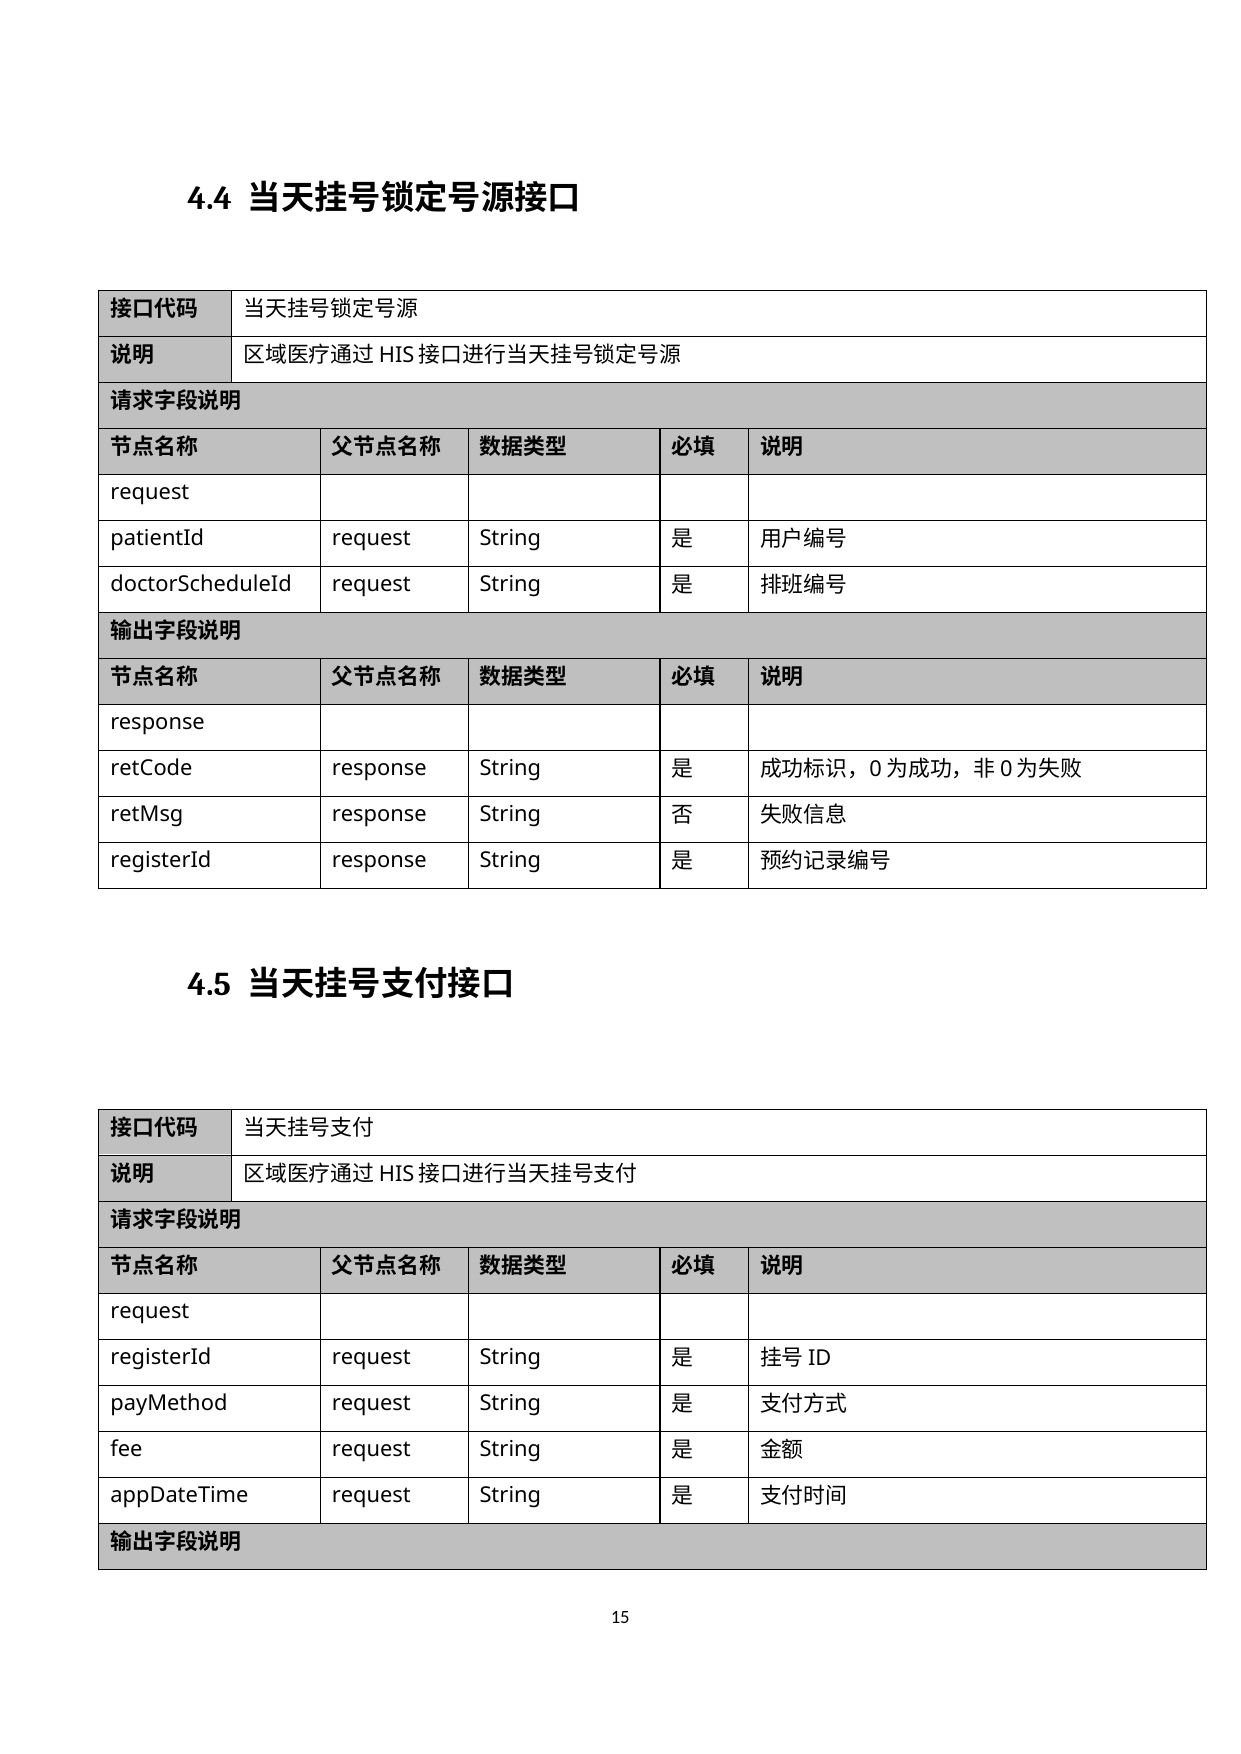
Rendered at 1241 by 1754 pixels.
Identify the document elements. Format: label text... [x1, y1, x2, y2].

table_cell 是 [661, 1340, 748, 1385]
table_cell request [321, 567, 468, 612]
table_header 当天挂号锁定号源 [232, 291, 1206, 336]
table_cell String [469, 843, 659, 888]
table_cell 说明 [749, 659, 1206, 704]
table_cell String [469, 1386, 659, 1431]
table_cell 支付时间 [749, 1478, 1206, 1523]
table_cell [321, 475, 468, 520]
table_cell 支付方式 [749, 1386, 1206, 1431]
table_cell response [321, 797, 468, 842]
table_header 接口代码 [99, 1110, 231, 1154]
table_cell String [469, 751, 659, 796]
table_cell 数据类型 [469, 659, 659, 704]
table_cell 是 [661, 1432, 748, 1477]
table_cell String [469, 1432, 659, 1477]
table_cell 说明 [99, 1156, 231, 1201]
table_cell String [469, 521, 659, 566]
table_cell request [321, 1432, 468, 1477]
table_cell patientId [99, 521, 320, 566]
table_cell 金额 [749, 1432, 1206, 1477]
table_cell [321, 1294, 468, 1339]
table_cell 父节点名称 [321, 1248, 468, 1293]
table_cell 父节点名称 [321, 429, 468, 474]
table_cell retCode [99, 751, 320, 796]
table_cell String [469, 797, 659, 842]
table_cell 是 [661, 1386, 748, 1431]
table_header 当天挂号支付 [232, 1110, 1206, 1154]
table_cell 是 [661, 751, 748, 796]
table_cell doctorScheduleId [99, 567, 320, 612]
table_cell 节点名称 [99, 429, 320, 474]
table_cell registerId [99, 1340, 320, 1385]
table_cell payMethod [99, 1386, 320, 1431]
table_cell fee [99, 1432, 320, 1477]
table_cell 是 [661, 567, 748, 612]
table_cell 必填 [661, 429, 748, 474]
table_cell 请求字段说明 [99, 383, 1206, 428]
table_cell request [321, 1386, 468, 1431]
table_cell 否 [661, 797, 748, 842]
table_cell registerId [99, 843, 320, 888]
table_cell 区域医疗通过HIS接口进行当天挂号支付 [232, 1156, 1206, 1201]
table_cell 节点名称 [99, 1248, 320, 1293]
table_cell 预约记录编号 [749, 843, 1206, 888]
table_header 接口代码 [99, 291, 231, 336]
table_cell 成功标识，0为成功，非0为失败 [749, 751, 1206, 796]
table_cell 输出字段说明 [99, 613, 1206, 658]
table_cell 是 [661, 521, 748, 566]
table_cell 用户编号 [749, 521, 1206, 566]
table_cell request [321, 1478, 468, 1523]
table_cell [321, 705, 468, 750]
table_cell 挂号ID [749, 1340, 1206, 1385]
table_cell 排班编号 [749, 567, 1206, 612]
table_cell [469, 475, 659, 520]
table_cell [661, 475, 748, 520]
table_cell response [99, 705, 320, 750]
table_cell 父节点名称 [321, 659, 468, 704]
table_cell [469, 1294, 659, 1339]
table_cell 必填 [661, 1248, 748, 1293]
table_cell [469, 705, 659, 750]
table_cell 说明 [749, 1248, 1206, 1293]
table_cell String [469, 567, 659, 612]
table_cell 必填 [661, 659, 748, 704]
table_cell request [321, 521, 468, 566]
subtitle 当天挂号支付接口 [187, 949, 1053, 1014]
table_cell 是 [661, 843, 748, 888]
table_cell 失败信息 [749, 797, 1206, 842]
table_cell request [99, 475, 320, 520]
table_cell [749, 475, 1206, 520]
table_cell [661, 705, 748, 750]
table_cell response [321, 843, 468, 888]
table_cell 区域医疗通过HIS接口进行当天挂号锁定号源 [232, 337, 1206, 382]
table_cell 数据类型 [469, 1248, 659, 1293]
table_cell retMsg [99, 797, 320, 842]
table_cell 输出字段说明 [99, 1524, 1206, 1569]
table_cell 是 [661, 1478, 748, 1523]
table_cell [661, 1294, 748, 1339]
table_cell String [469, 1478, 659, 1523]
table_cell 说明 [749, 429, 1206, 474]
table_cell response [321, 751, 468, 796]
table_cell 请求字段说明 [99, 1202, 1206, 1247]
table_cell request [99, 1294, 320, 1339]
table_cell String [469, 1340, 659, 1385]
table_cell 说明 [99, 337, 231, 382]
table_cell request [321, 1340, 468, 1385]
table_cell 数据类型 [469, 429, 659, 474]
table_cell 节点名称 [99, 659, 320, 704]
table_cell appDateTime [99, 1478, 320, 1523]
table_cell [749, 1294, 1206, 1339]
subtitle 当天挂号锁定号源接口 [187, 162, 1053, 227]
table_cell [749, 705, 1206, 750]
